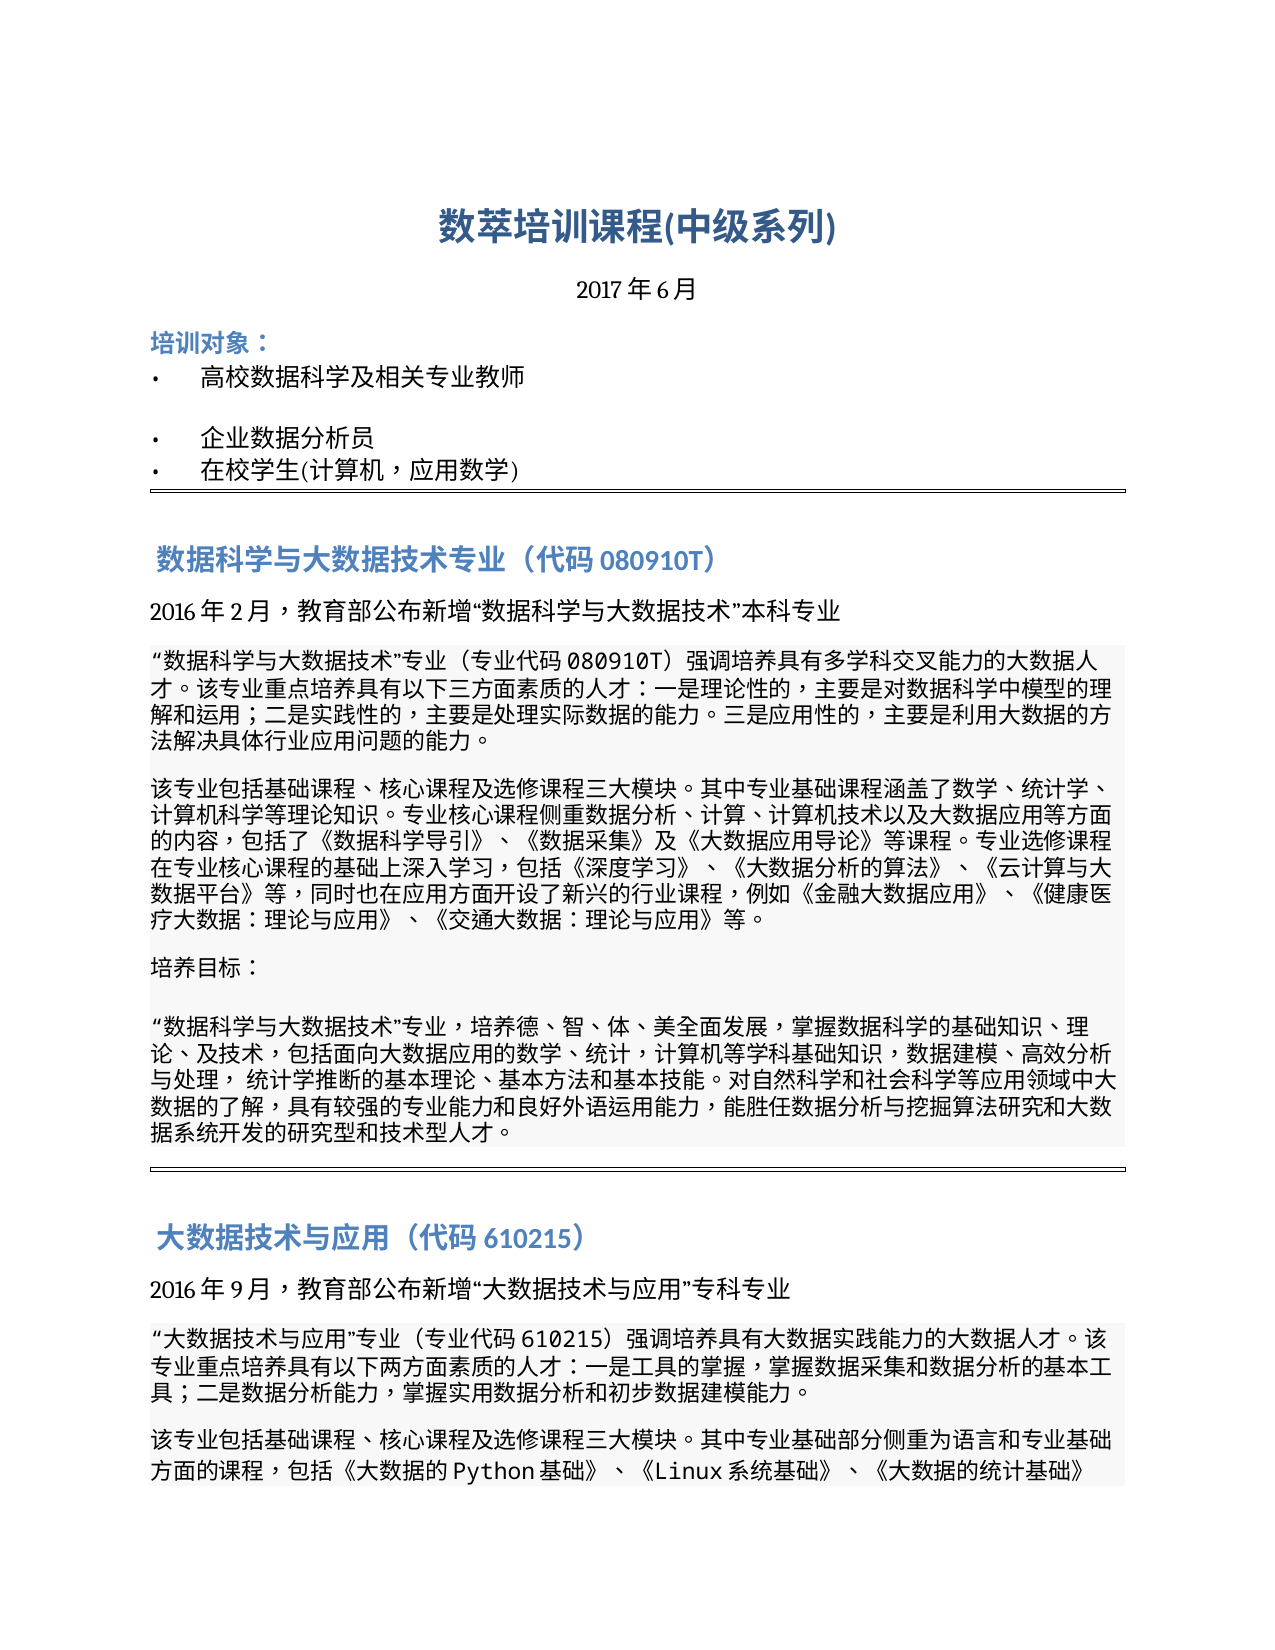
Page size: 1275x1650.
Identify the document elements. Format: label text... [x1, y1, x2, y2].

list 高校数据科学及相关专业教师 [150, 363, 1125, 421]
subtitle 大数据技术与应用（代码610215） [150, 1217, 1125, 1257]
list 在校学生(计算机，应用数学) [150, 457, 1125, 486]
text 培养目标： “数据科学与大数据技术”专业，培养德、智、体、美全面发展，掌握数据科学的基础知识、理论、及技术，包括面向大数据应用的数学、统计，计算机等学科基础知识，数据建模、高效分析与处理， 统计学推断的基本理论、基本方法和基本技能。对自然科学和社会科学等应用领域中大数据的了解，具有较强的专业能力和良好外语运用能力，能胜任数据分析与挖掘算法研究和大数据系统开发的研究型和技术型人才。 [150, 955, 1125, 1147]
text “数据科学与大数据技术”专业（专业代码080910T）强调培养具有多学科交叉能力的大数据人才。该专业重点培养具有以下三方面素质的人才：一是理论性的，主要是对数据科学中模型的理解和运用；二是实践性的，主要是处理实际数据的能力。三是应用性的，主要是利用大数据的方法解决具体行业应用问题的能力。 [150, 645, 1125, 756]
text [150, 1428, 1125, 1486]
text 2016年2月，教育部公布新增“数据科学与大数据技术”本科专业 [150, 598, 1125, 626]
text 2016年9月，教育部公布新增“大数据技术与应用”专科专业 [150, 1276, 1125, 1305]
subtitle 数据科学与大数据技术专业（代码080910T） [150, 539, 1125, 579]
list 企业数据分析员 [150, 425, 1125, 453]
text 2017年6月 [150, 276, 1125, 305]
title 数萃培训课程(中级系列) [150, 200, 1125, 251]
subtitle 培训对象： [150, 326, 1125, 360]
text “大数据技术与应用”专业（专业代码610215）强调培养具有大数据实践能力的大数据人才。该专业重点培养具有以下两方面素质的人才：一是工具的掌握，掌握数据采集和数据分析的基本工具；二是数据分析能力，掌握实用数据分析和初步数据建模能力。 [150, 1323, 1125, 1407]
text 该专业包括基础课程、核心课程及选修课程三大模块。其中专业基础课程涵盖了数学、统计学、计算机科学等理论知识。专业核心课程侧重数据分析、计算、计算机技术以及大数据应用等方面的内容，包括了《数据科学导引》、《数据采集》及《大数据应用导论》等课程。专业选修课程在专业核心课程的基础上深入学习，包括《深度学习》、《大数据分析的算法》、《云计算与大数据平台》等，同时也在应用方面开设了新兴的行业课程，例如《金融大数据应用》、《健康医疗大数据：理论与应用》、《交通大数据：理论与应用》等。 [150, 776, 1125, 934]
